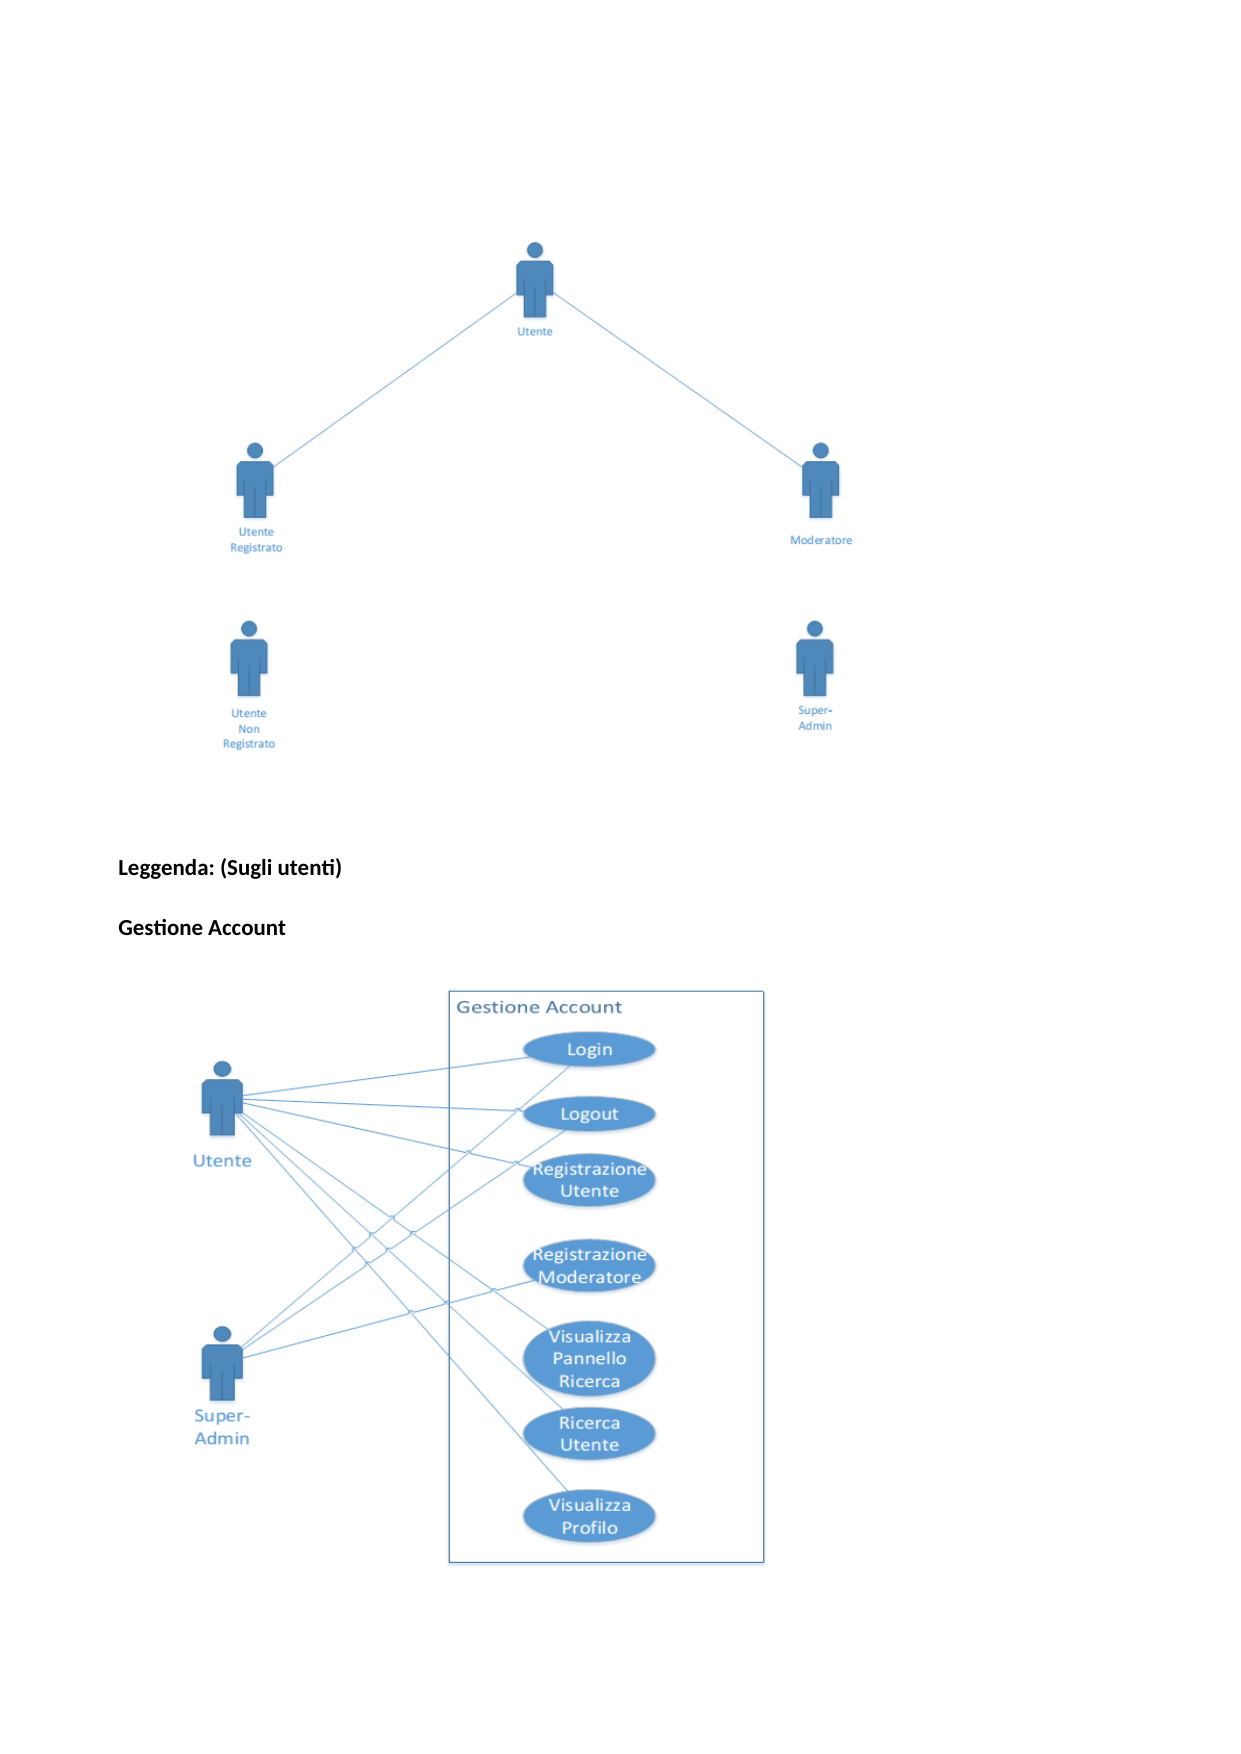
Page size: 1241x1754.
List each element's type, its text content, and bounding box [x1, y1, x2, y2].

list Leggenda: (Sugli utenti) [118, 853, 1122, 881]
picture [118, 973, 1101, 1591]
picture [118, 198, 1002, 821]
list Gestione Account [118, 913, 1122, 942]
